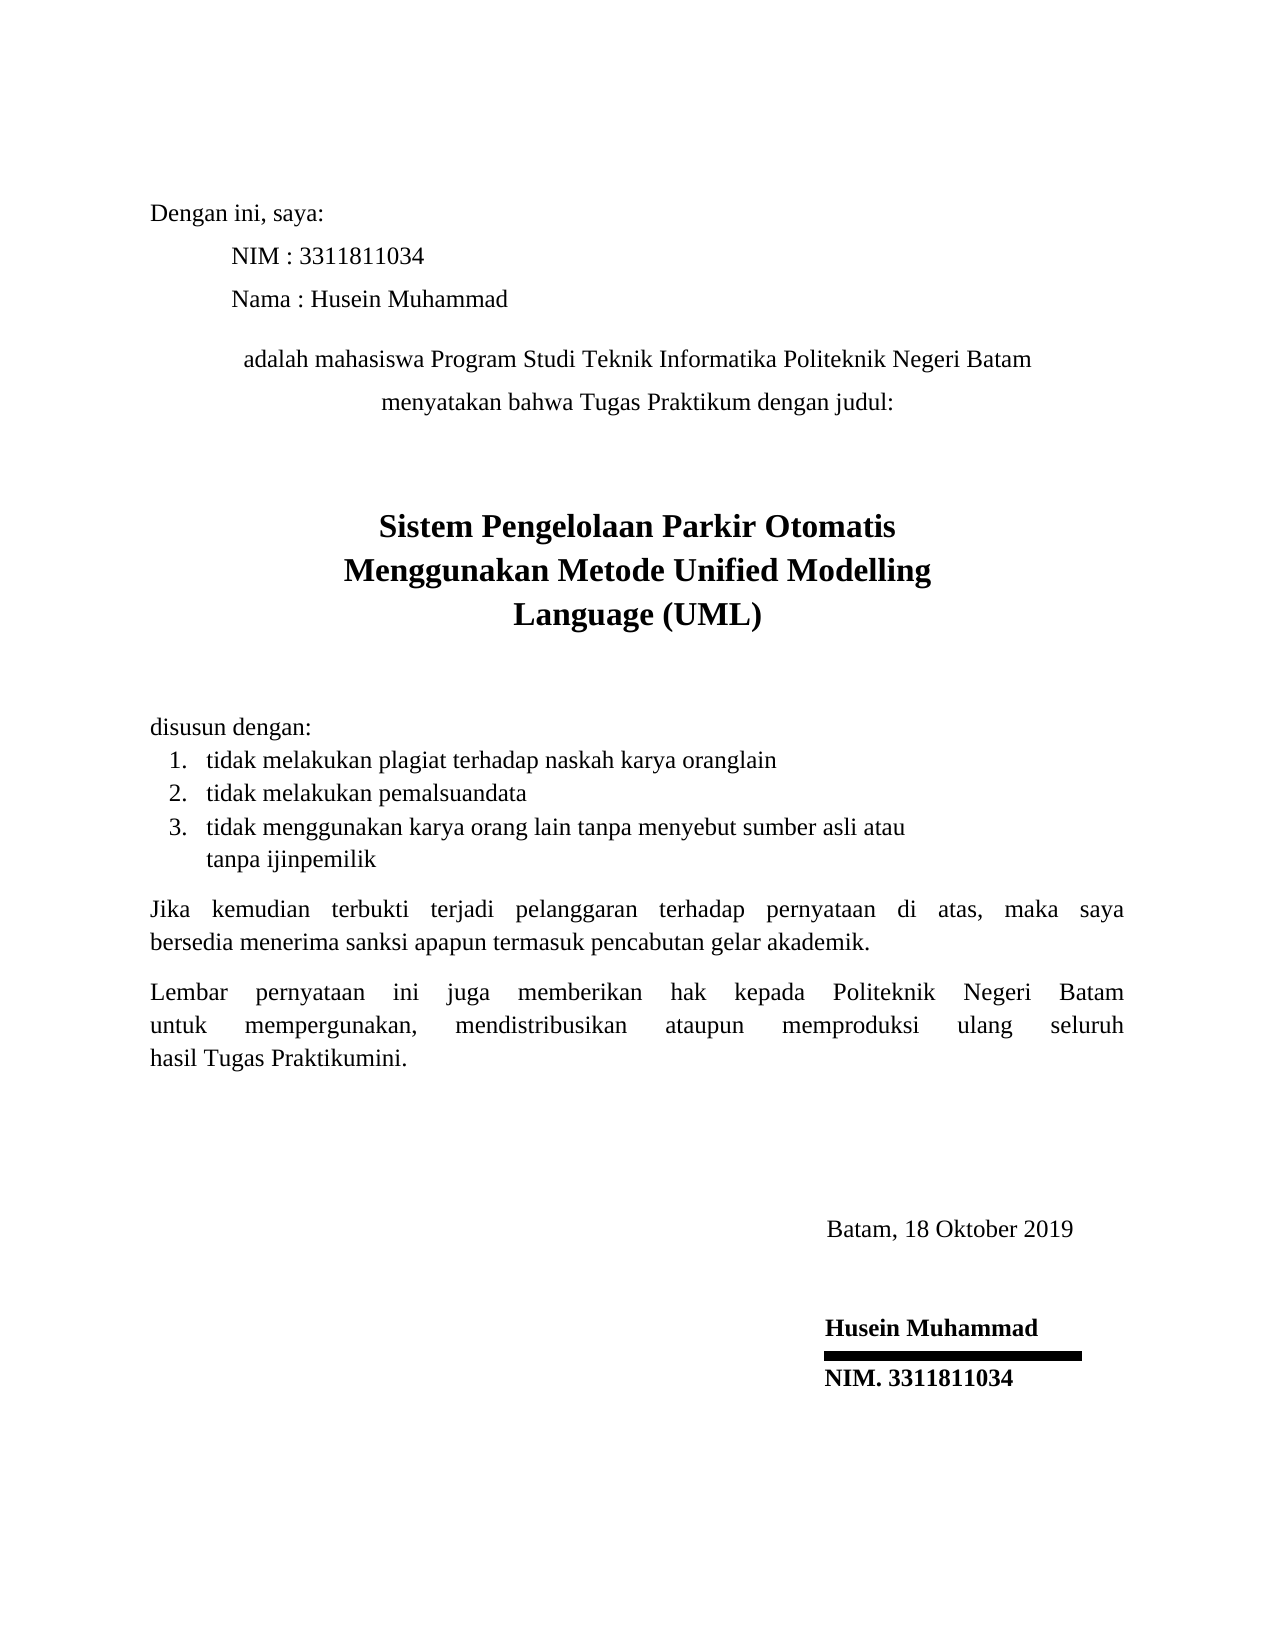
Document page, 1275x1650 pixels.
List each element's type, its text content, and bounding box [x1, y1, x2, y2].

text Lembar pernyataan ini juga memberikan hak kepada Politeknik Negeri Batam untuk mempergunakan, mendistribusikan ataupun memproduksi ulang seluruh hasil Tugas Praktikumini. [150, 977, 1125, 1072]
text NIM. 3311811034 [150, 1363, 1125, 1392]
text Batam, 18 Oktober 2019 [150, 1214, 1125, 1243]
text Husein Muhammad [694, 1313, 1125, 1342]
text adalah mahasiswa Program Studi Teknik Informatika Politeknik Negeri Batam menyatakan bahwa Tugas Praktikum dengan judul: [150, 344, 1125, 416]
text Jika kemudian terbukti terjadi pelanggaran terhadap pernyataan di atas, maka saya bersedia menerima sanksi apapun termasuk pencabutan gelar akademik. [150, 894, 1125, 956]
text Sistem Pengelolaan Parkir Otomatis Menggunakan Metode Unified Modelling Language (UML) [150, 506, 1125, 633]
text disusun dengan: 1. tidak melakukan plagiat terhadap naskah karya oranglain 2. tidak melakukan pemalsuandata 3. tidak menggunakan karya orang lain tanpa menyebut sumber asli atau tanpa ijinpemilik [150, 712, 1125, 873]
text Dengan ini, saya: NIM : 3311811034 Nama : Husein Muhammad [150, 198, 1125, 313]
